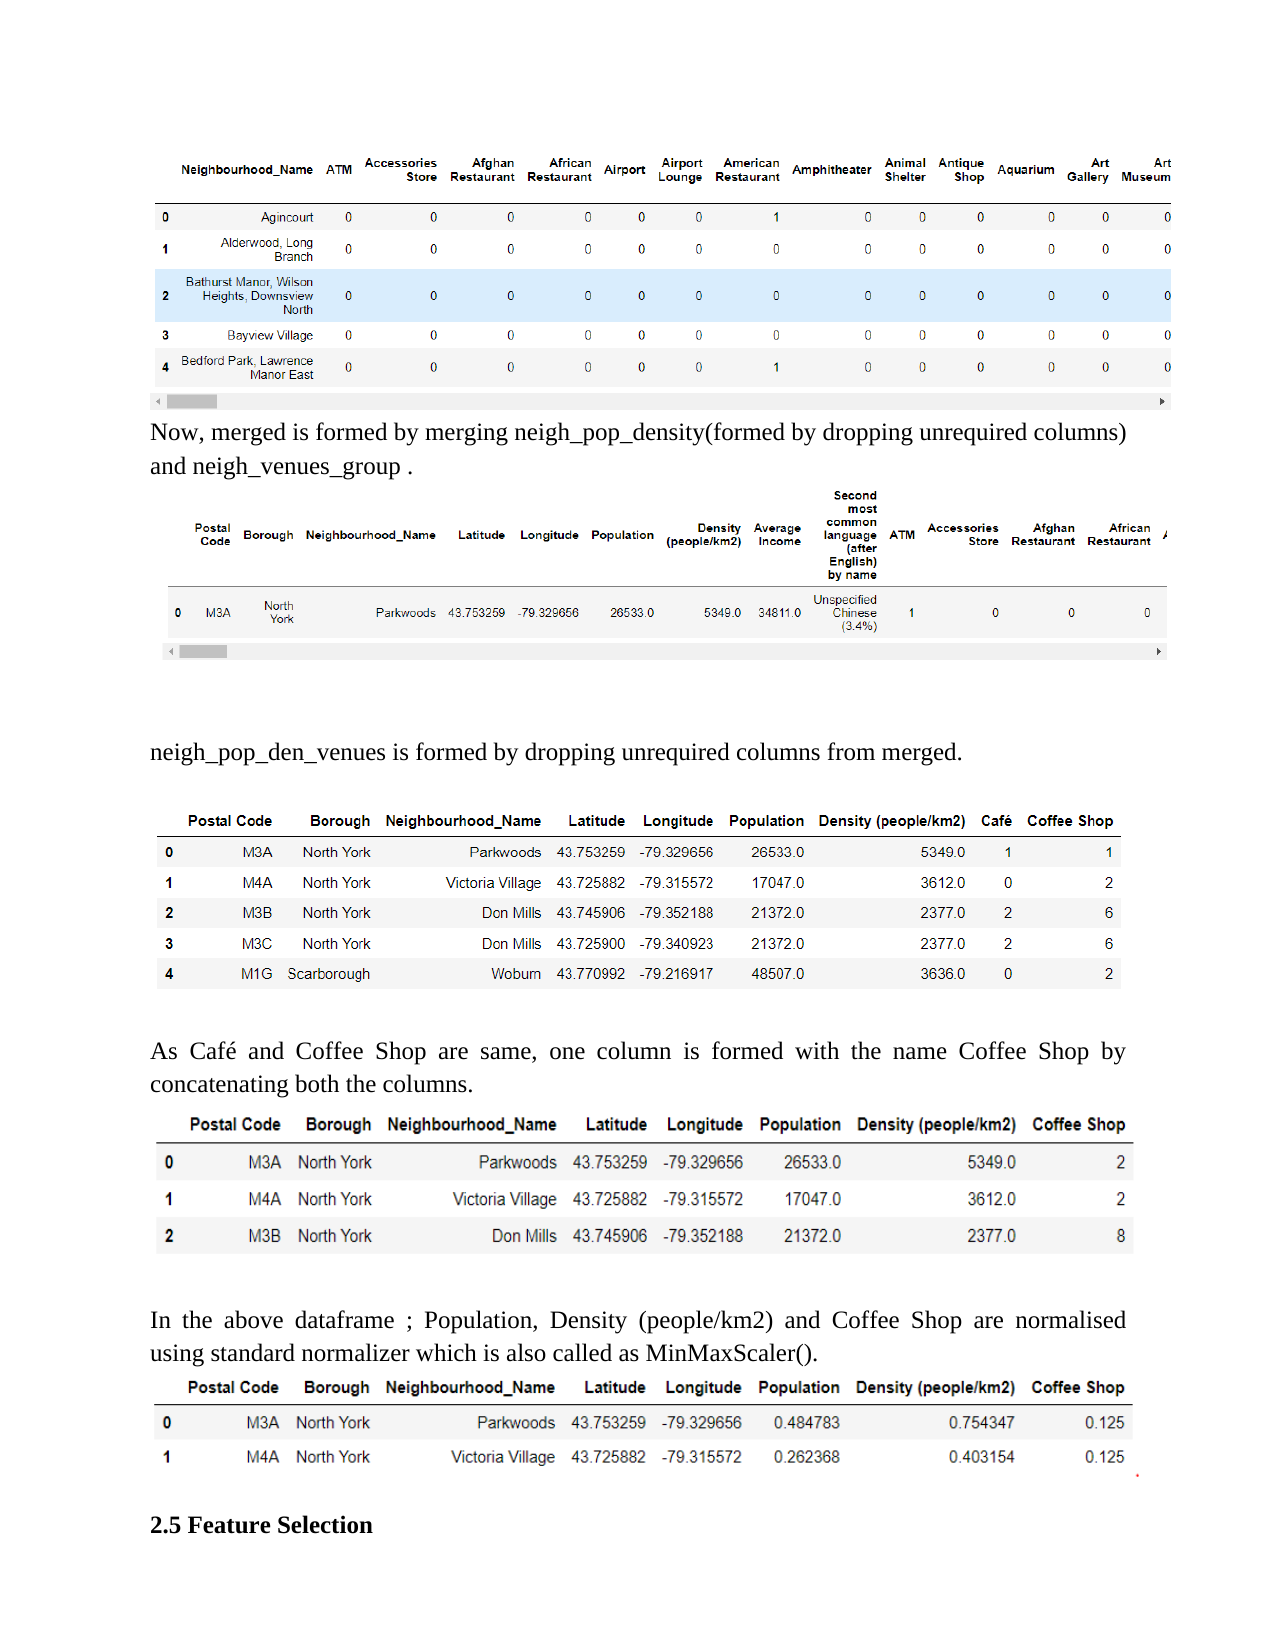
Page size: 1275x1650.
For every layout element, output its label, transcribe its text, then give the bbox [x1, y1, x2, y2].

picture [150, 805, 1128, 998]
text In the above dataframe ; Population, Density (people/km2) and Coffee Shop are normalised using standard normalizer which is also called as MinMaxScaler(). [150, 1305, 1127, 1367]
picture [150, 485, 1171, 664]
picture [150, 1371, 1139, 1477]
picture [150, 148, 1178, 413]
text As Café and Coffee Shop are same, one column is formed with the name Coffee Shop by concatenating both the columns. [150, 1036, 1127, 1098]
text 2.5 Feature Selection [150, 1510, 1127, 1539]
text neigh_pop_den_venues is formed by dropping unrequired columns from merged. [150, 737, 1127, 765]
text Now, merged is formed by merging neigh_pop_density(formed by dropping unrequired columns) and neigh_venues_group . [150, 417, 1127, 480]
picture [150, 1102, 1144, 1267]
